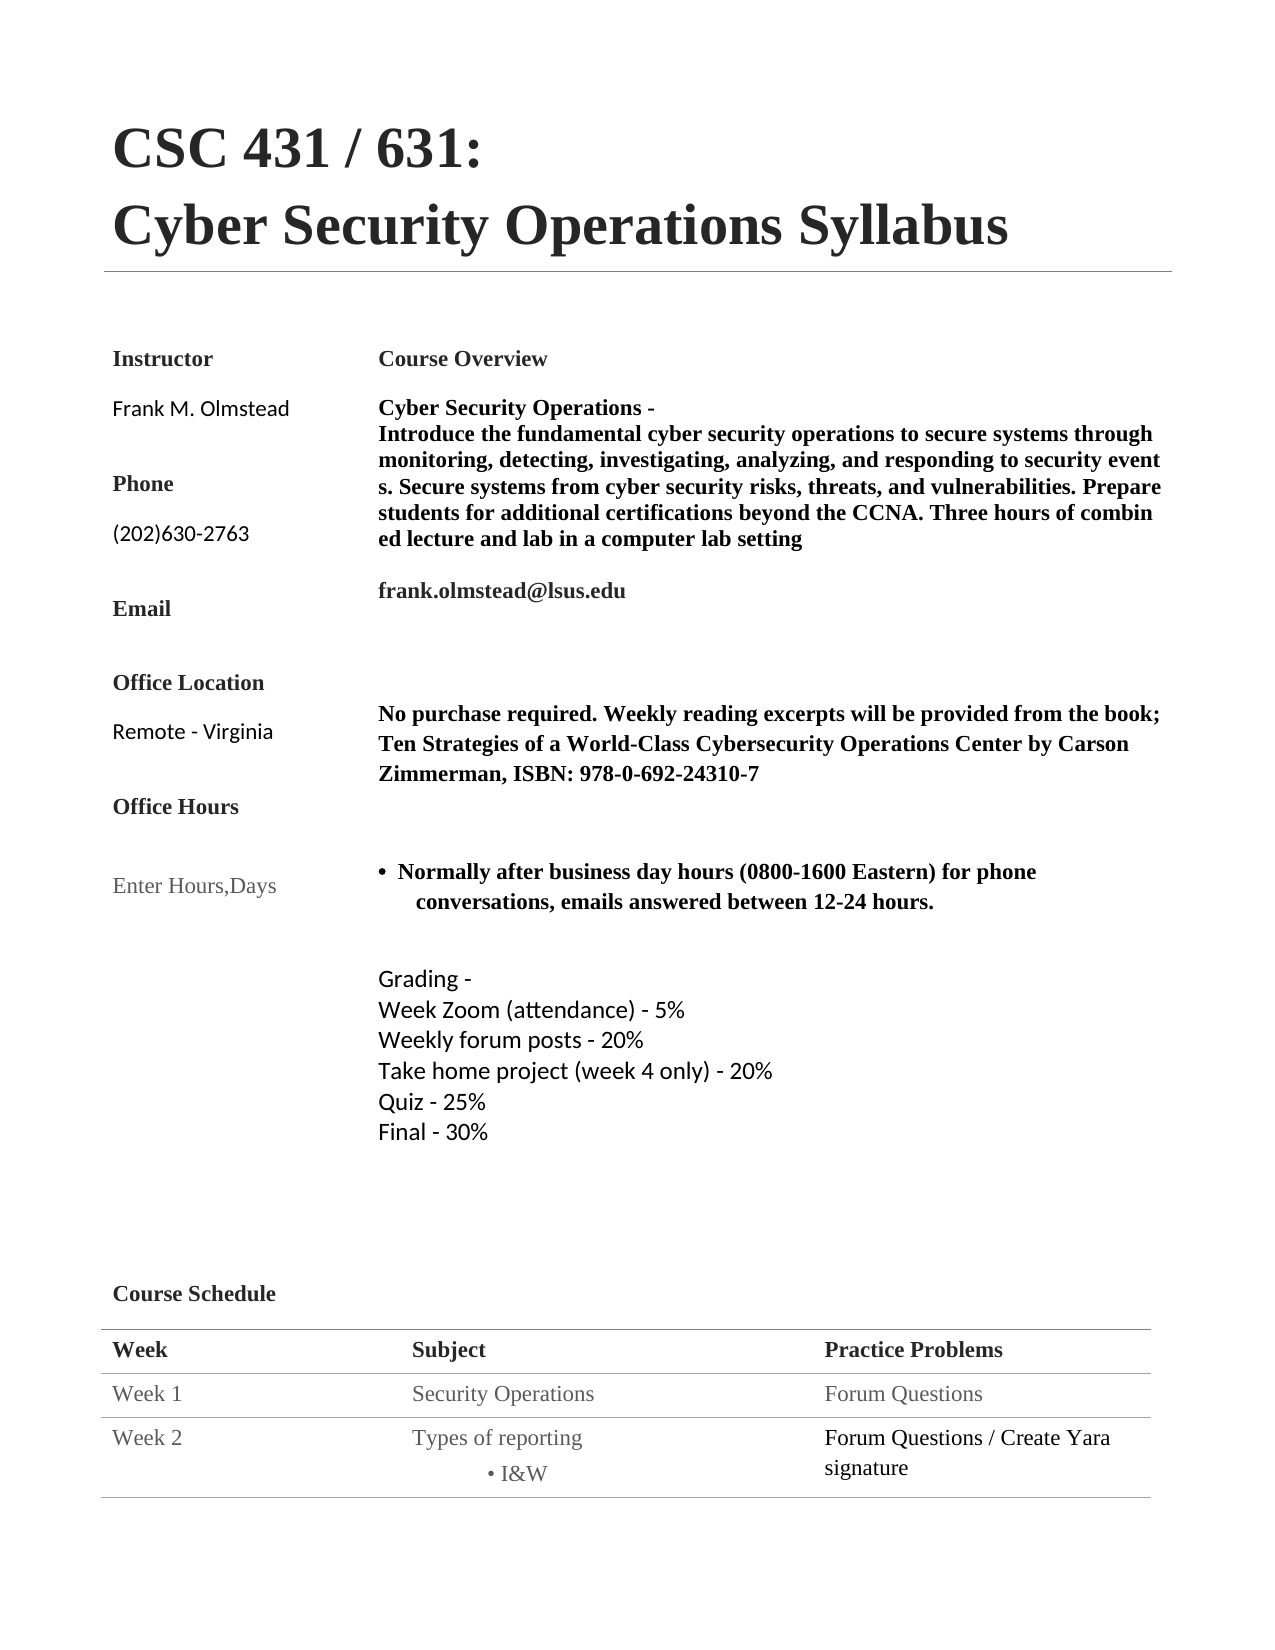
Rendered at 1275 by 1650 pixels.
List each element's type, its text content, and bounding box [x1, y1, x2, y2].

title Cyber Security Operations [104, 189, 1171, 271]
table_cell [401, 1418, 813, 1497]
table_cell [813, 1418, 1151, 1497]
table_header [101, 1330, 401, 1373]
table_header Cyber Security Operations -Introduce the fundamental cyber security operations to secure systems through monitoring, detecting, investigating, analyzing, and responding to security events. Secure systems from cyber security risks, threats, and vulnerabilities. Prepare students for additional certifications beyond the CCNA. Three hours of combined lecture and lab in a computer lab setting frank.olmstead@lsus.edu No purchase required. Weekly reading excerpts will be provided from the book; Ten Strategies of a World-Class Cybersecurity Operations Center by Carson Zimmerman, ISBN: 978-0-692-24310-7 Normally after business day hours (0800-1600 Eastern) for phone conversations, emails answered between 12-24 hours. Grading - Week Zoom (attendance) - 5% Weekly forum posts - 20% Take home project (week 4 only) - 20% Quiz - 25% Final - 30% [378, 301, 1162, 1236]
table_cell Security Operations [401, 1374, 813, 1417]
table_header [813, 1330, 1151, 1373]
table_header [401, 1330, 813, 1373]
table_header Frank M. Olmstead (202)630-2763 Remote - Virginia [113, 301, 378, 1236]
title CSC 431 / 631: [112, 112, 1162, 179]
table_cell Forum Questions [813, 1374, 1151, 1417]
